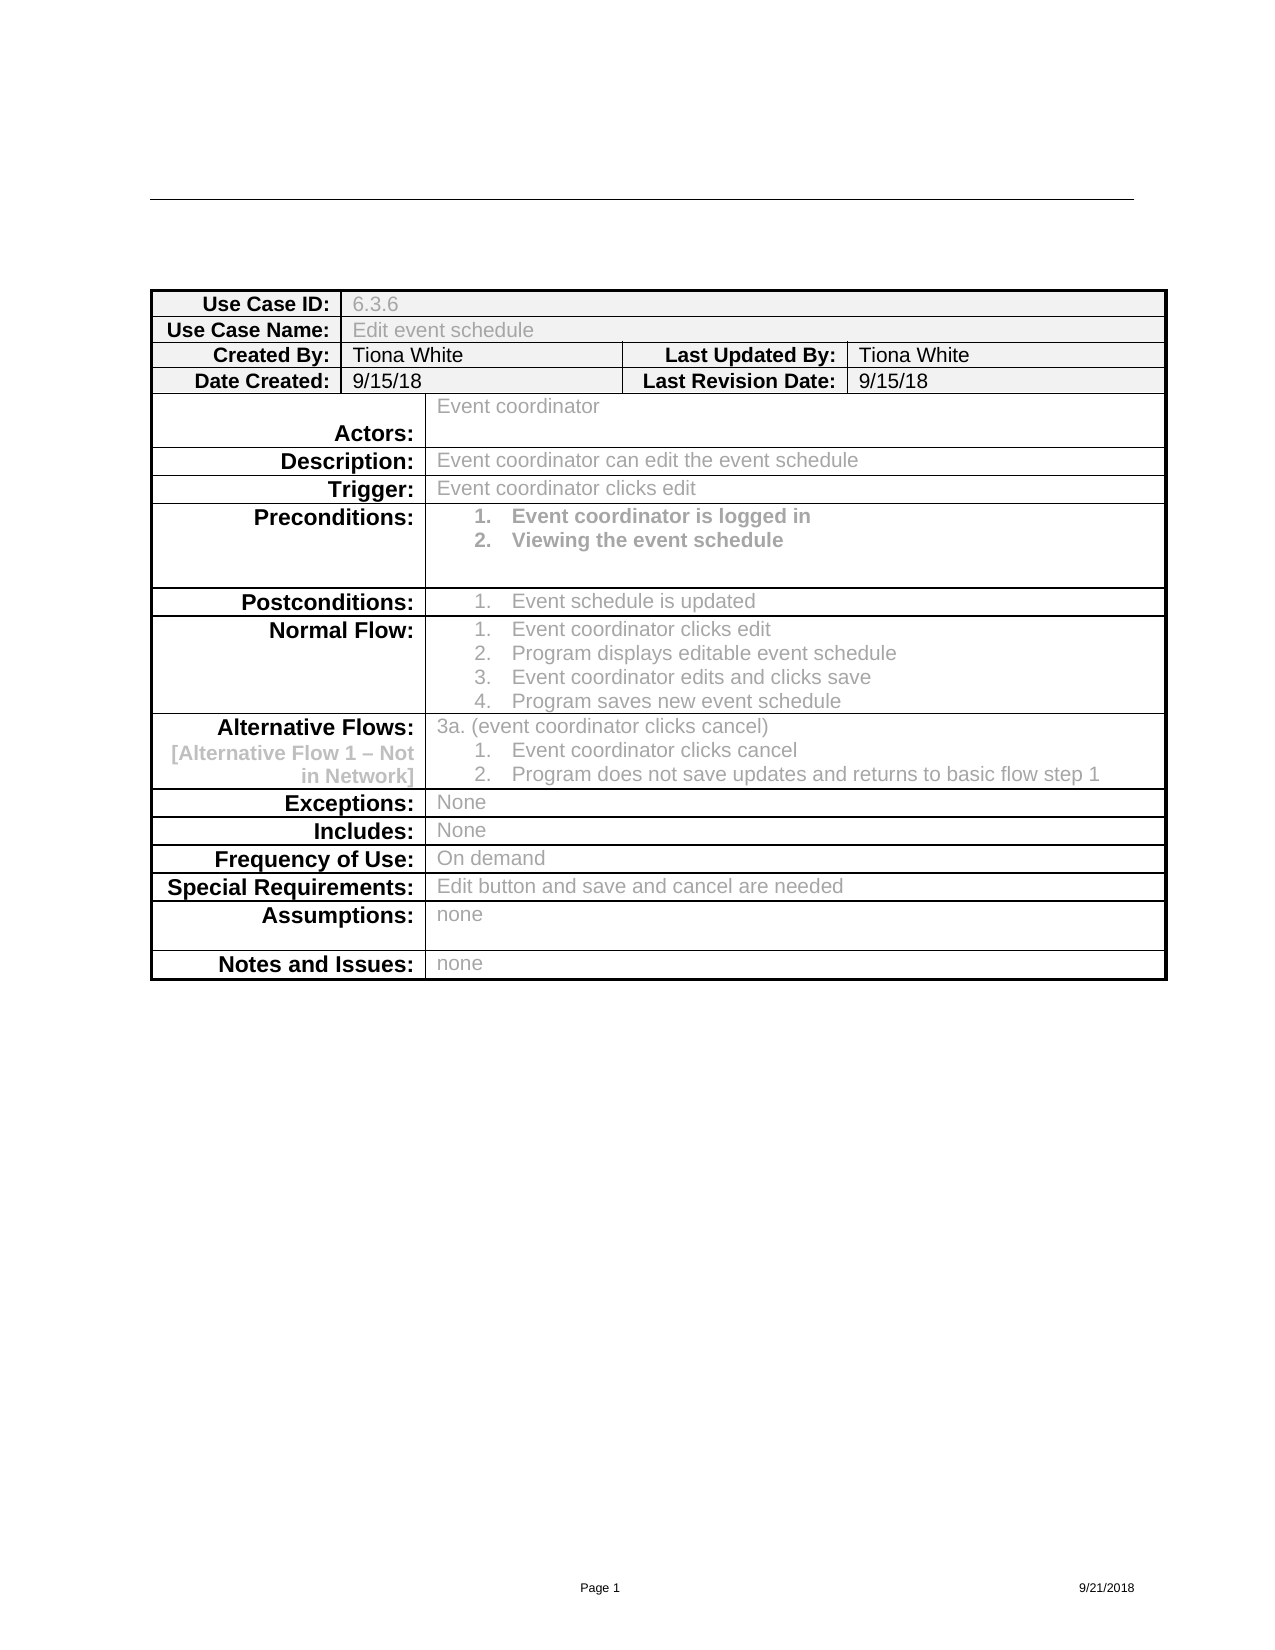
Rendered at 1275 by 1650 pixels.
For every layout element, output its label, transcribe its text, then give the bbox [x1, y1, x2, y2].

table_cell Date Created: [153, 368, 340, 392]
table_cell Trigger: [153, 476, 425, 502]
table_cell none [426, 902, 1164, 949]
table_cell Notes and Issues: [153, 951, 425, 977]
table_cell none [426, 951, 1164, 977]
table_cell None [426, 790, 1164, 816]
table_cell Frequency of Use: [153, 846, 425, 872]
table_cell Event coordinator [426, 394, 1164, 447]
table_cell None [426, 818, 1164, 844]
table_cell Event coordinator can edit the event schedule [426, 448, 1164, 474]
table_cell Postconditions: [153, 589, 425, 615]
table_cell Description: [153, 448, 425, 474]
table_cell Last Revision Date: [623, 368, 847, 392]
table_cell Event coordinator clicks edit [426, 476, 1164, 502]
table_cell Exceptions: [153, 790, 425, 816]
table_cell Created By: [153, 343, 340, 367]
table_cell Last Updated By: [623, 343, 847, 367]
table_cell Actors: [153, 394, 425, 447]
table_cell Tiona White [848, 343, 1164, 367]
table_cell On demand [426, 846, 1164, 872]
table_cell Special Requirements: [153, 874, 425, 900]
table_cell Edit button and save and cancel are needed [426, 874, 1164, 900]
table_cell Event coordinator clicks edit Program displays editable event schedule Event coordinator edits and clicks save Program saves new event schedule [426, 617, 1164, 712]
table_cell 3a. (event coordinator clicks cancel) Event coordinator clicks cancel Program does not save updates and returns to basic flow step 1 [426, 714, 1164, 788]
table_cell Event schedule is updated [426, 589, 1164, 615]
table_cell Edit event schedule [342, 317, 1164, 341]
table_cell Use Case Name: [153, 317, 340, 341]
table_cell Tiona White [342, 343, 622, 367]
table_cell Alternative Flows: [Alternative Flow 1 – Not in Network] [153, 714, 425, 788]
table_cell 9/15/18 [342, 368, 622, 392]
table_header Use Case ID: [153, 292, 340, 316]
table_cell Includes: [153, 818, 425, 844]
table_cell Normal Flow: [153, 617, 425, 712]
table_cell Event coordinator is logged in Viewing the event schedule [426, 504, 1164, 587]
table_header 6.3.6 [342, 292, 1164, 316]
table_cell 9/15/18 [848, 368, 1164, 392]
table_cell Assumptions: [153, 902, 425, 949]
table_cell Preconditions: [153, 504, 425, 587]
